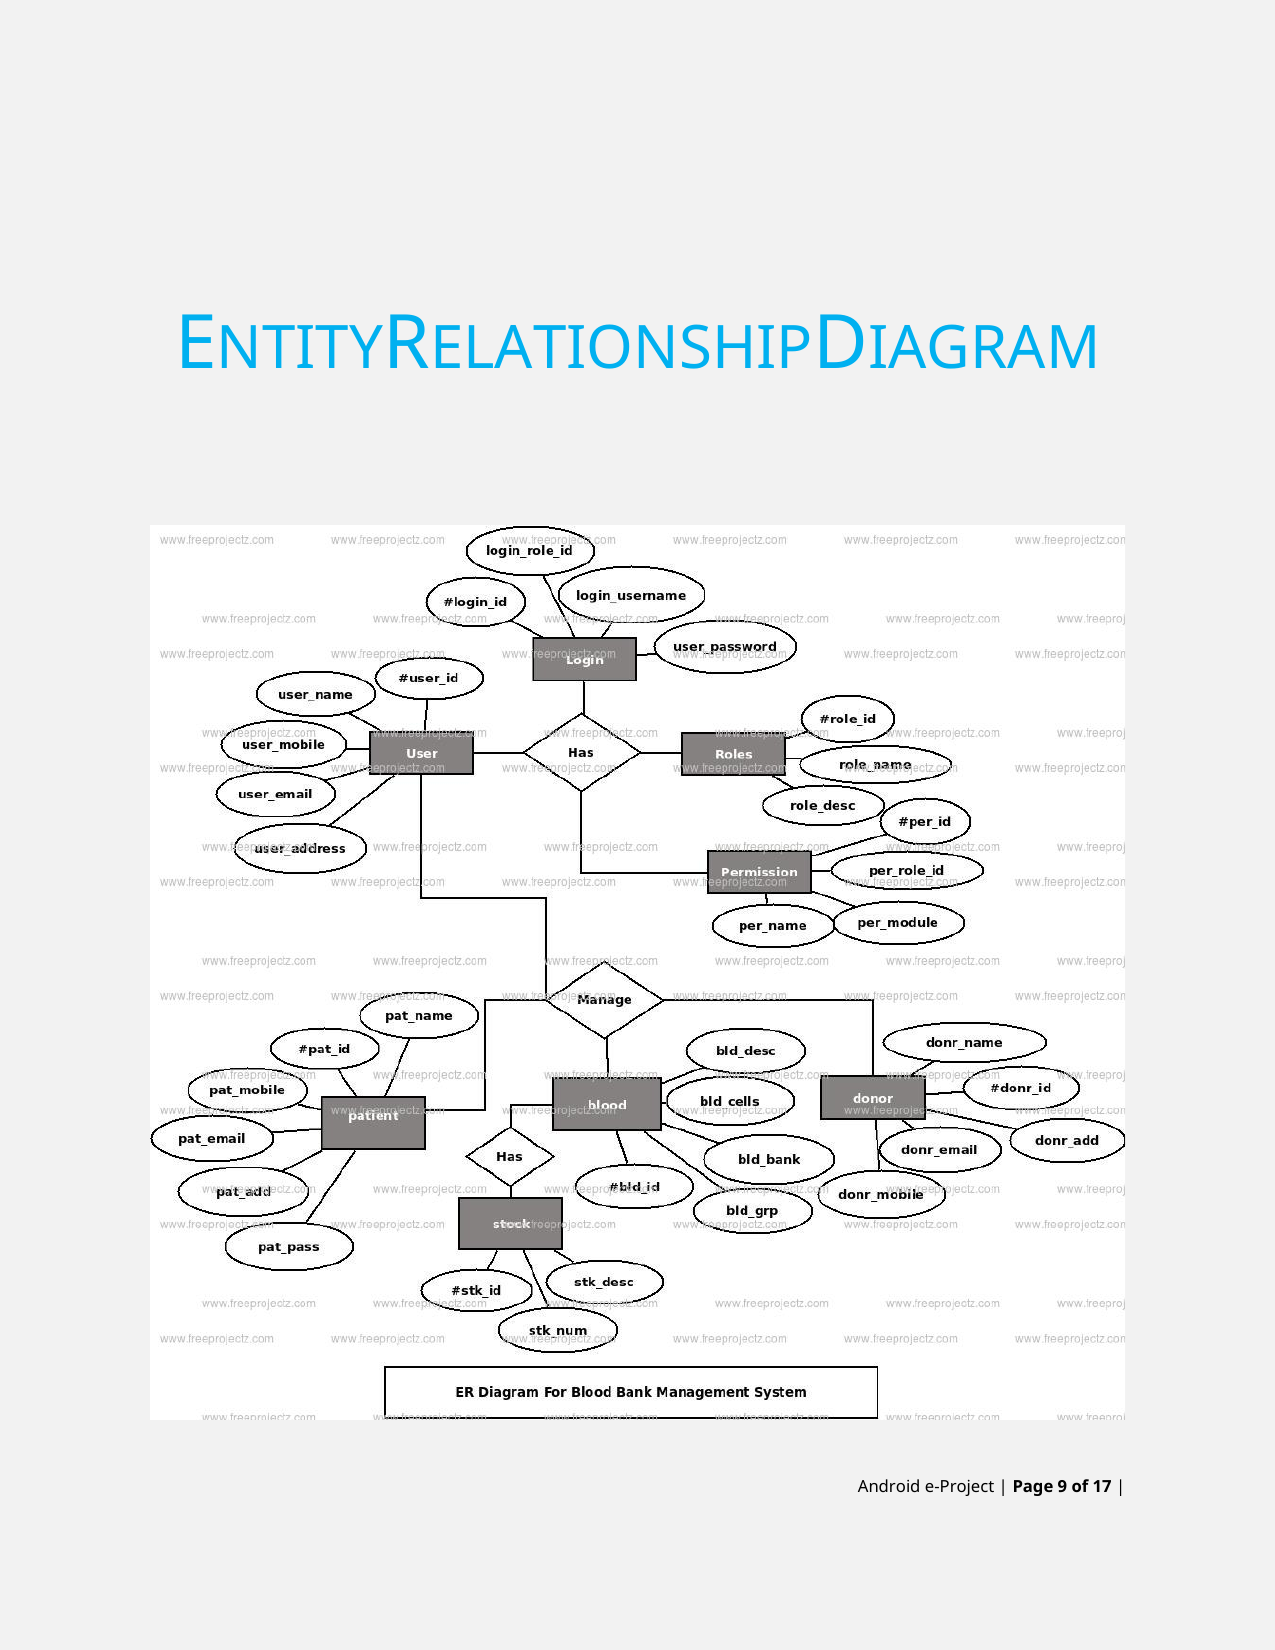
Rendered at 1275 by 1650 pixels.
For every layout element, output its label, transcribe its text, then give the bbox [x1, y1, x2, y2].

picture [150, 525, 1125, 1420]
text EntityRelationshipDiagram [150, 288, 1125, 391]
